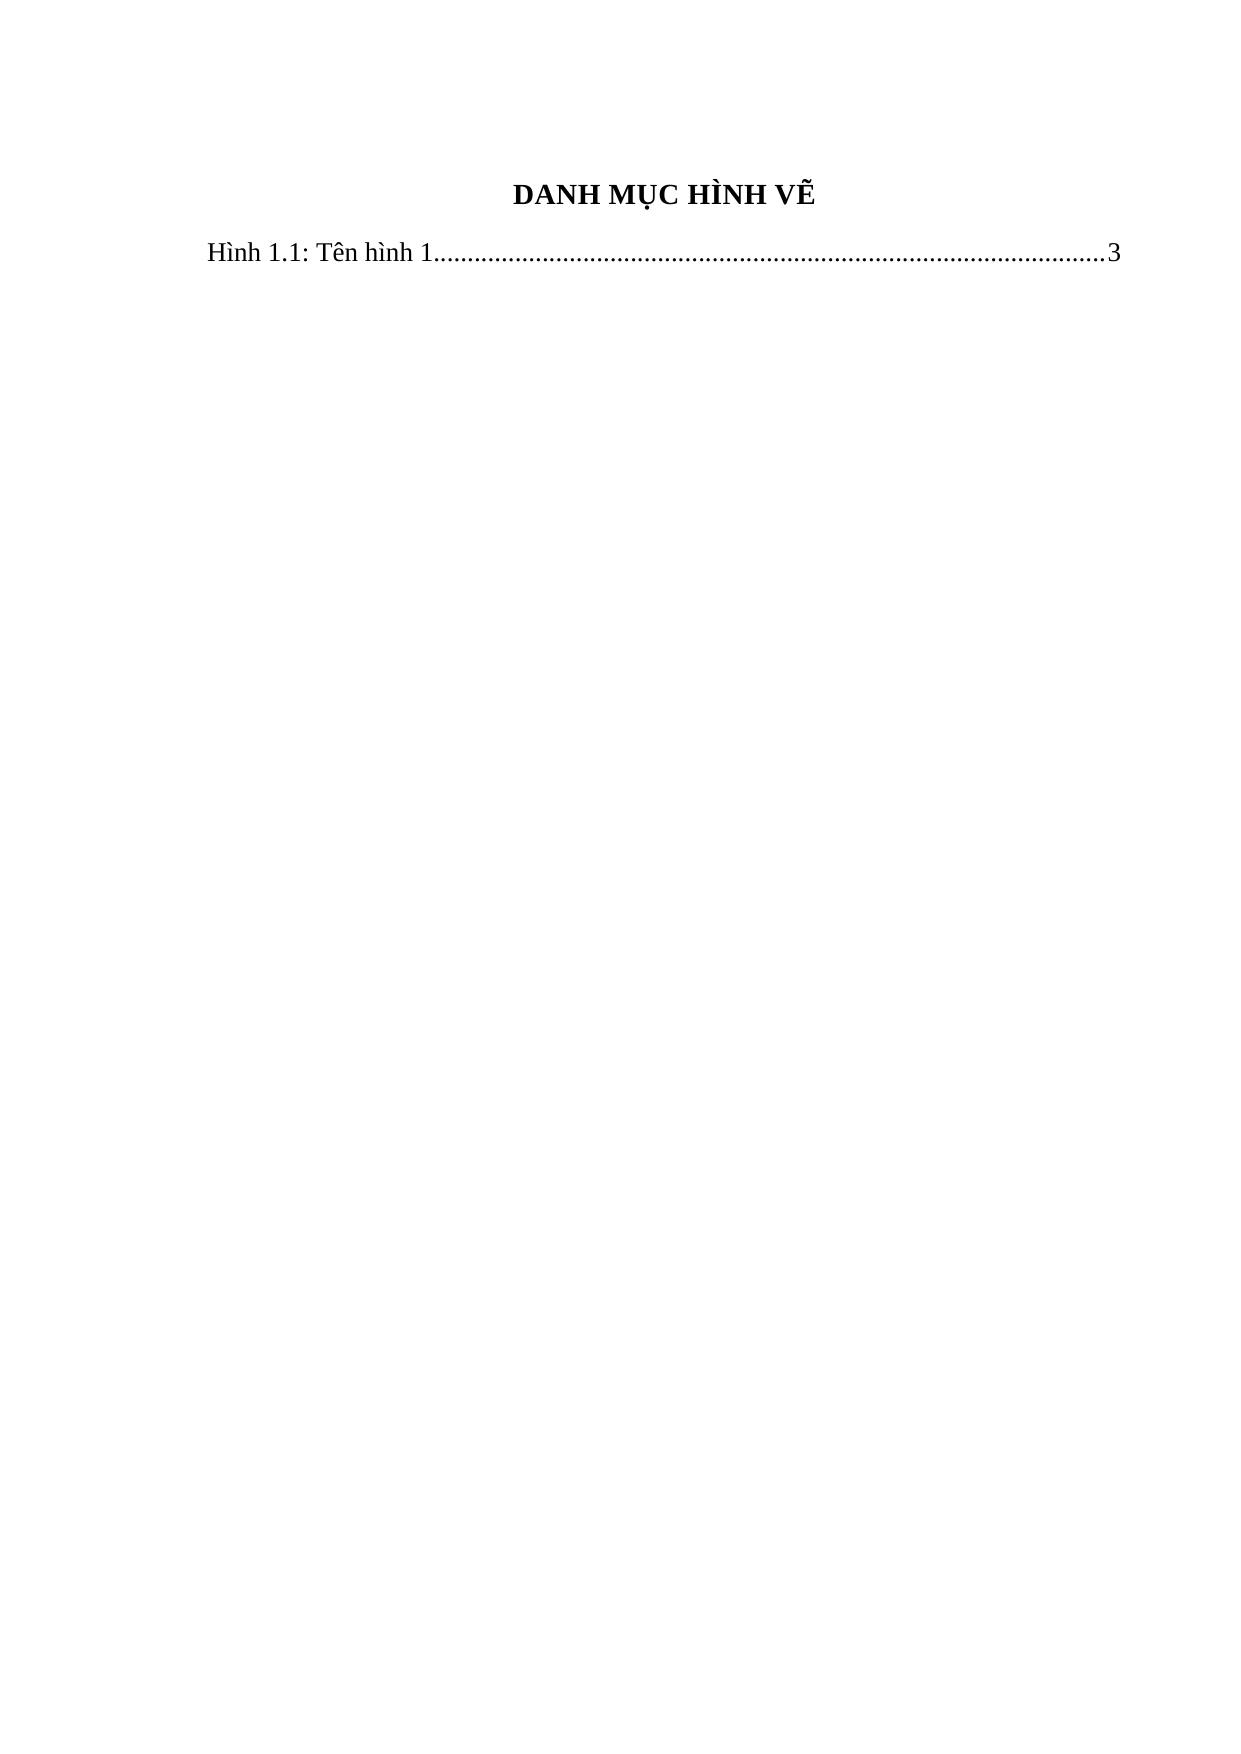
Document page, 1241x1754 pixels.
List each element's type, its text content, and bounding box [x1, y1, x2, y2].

text Hình 1.1: Tên hình 1 3 [207, 236, 1122, 267]
title DANH MỤC HÌNH VẼ [207, 177, 1122, 211]
